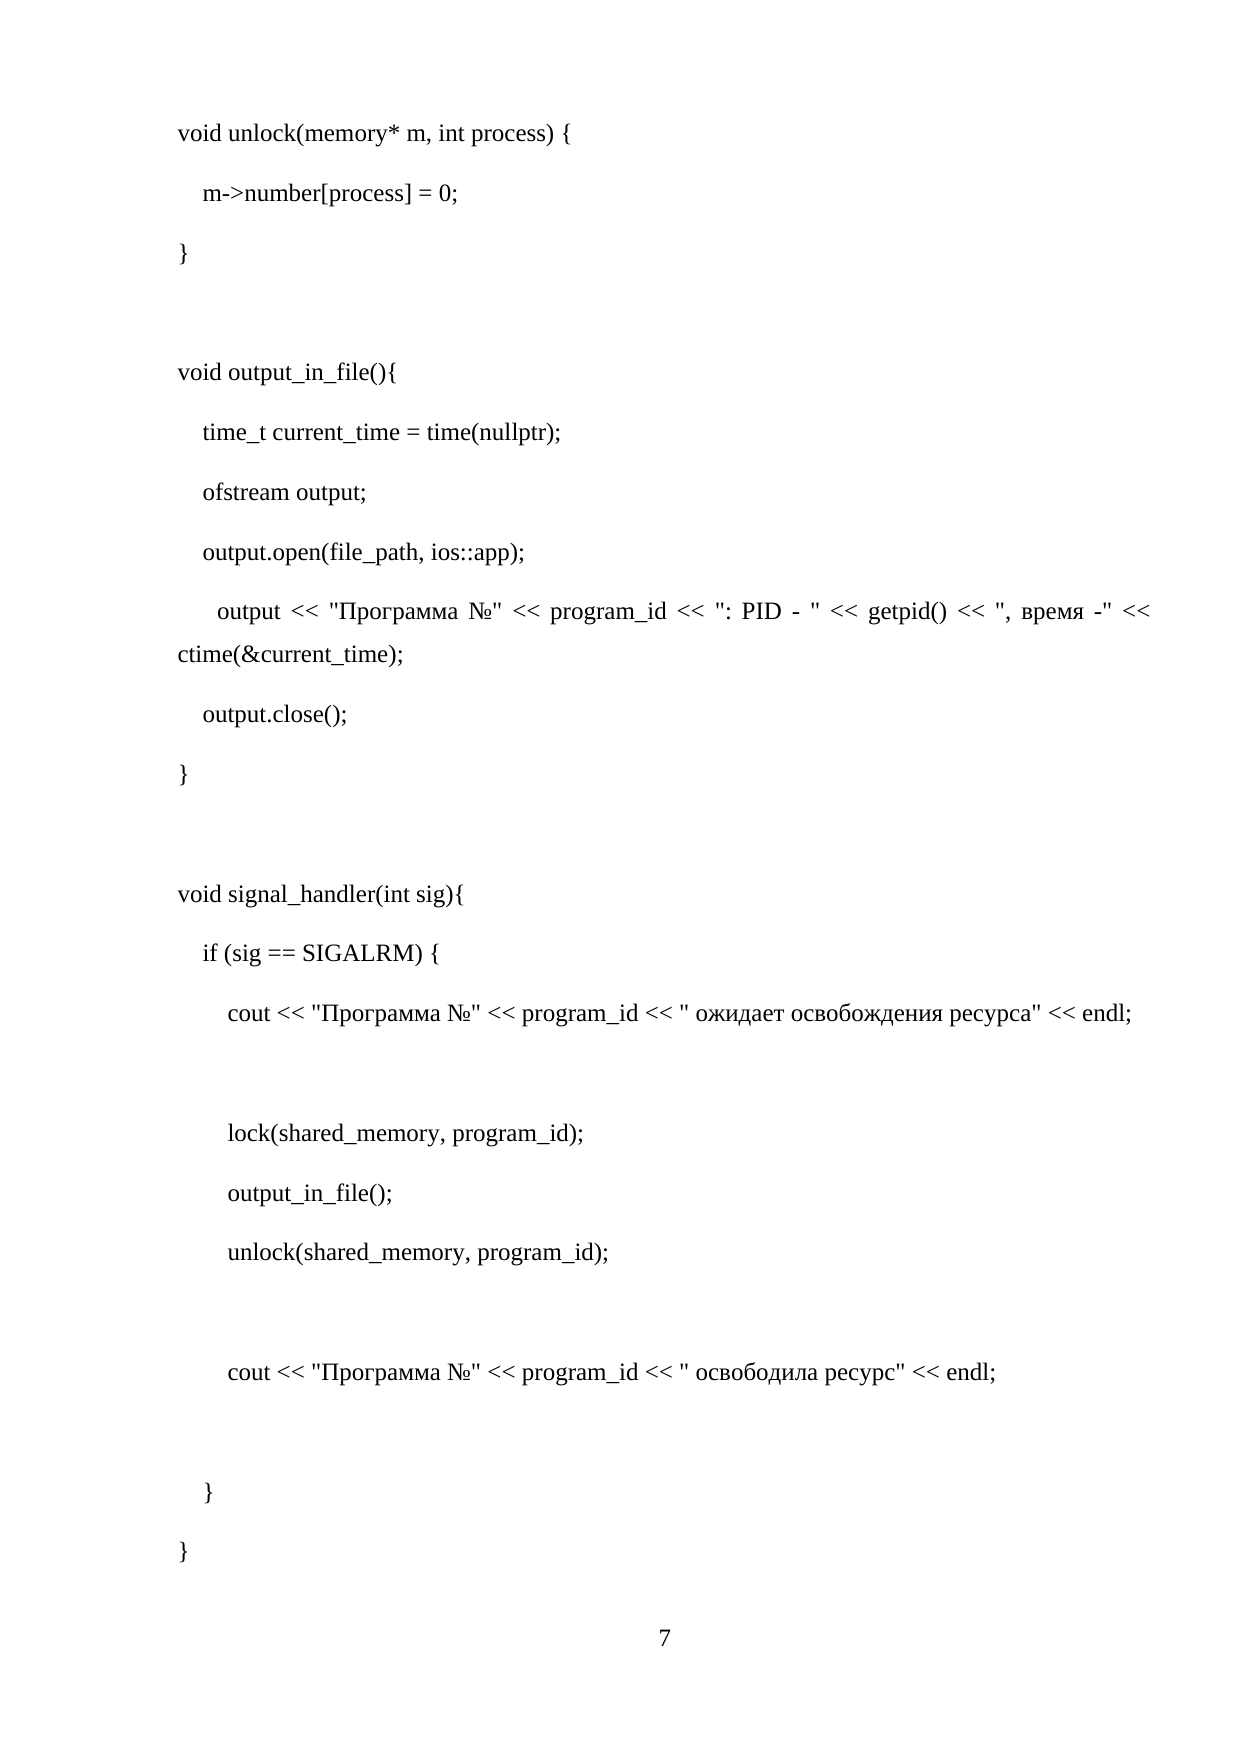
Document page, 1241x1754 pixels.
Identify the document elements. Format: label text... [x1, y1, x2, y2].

text } [177, 759, 1152, 788]
text unlock(shared_memory, program_id); [177, 1237, 1152, 1266]
text void unlock(memory* m, int process) { [177, 118, 1152, 147]
text time_t current_time = time(nullptr); [177, 417, 1152, 446]
text output_in_file(); [177, 1178, 1152, 1206]
text ofstream output; [177, 477, 1152, 506]
text cout << "Программа №" << program_id << " освободила ресурс" << endl; [177, 1357, 1152, 1386]
text lock(shared_memory, program_id); [177, 1118, 1152, 1147]
text output.close(); [177, 699, 1152, 728]
text m->number[process] = 0; [177, 178, 1152, 207]
text } [177, 238, 1152, 266]
text } [177, 1536, 1152, 1565]
text output.open(file_path, ios::app); [177, 537, 1152, 565]
text if (sig == SIGALRM) { [177, 938, 1152, 967]
text } [177, 1477, 1152, 1505]
text void output_in_file(){ [177, 357, 1152, 386]
text cout << "Программа №" << program_id << " ожидает освобождения ресурса" << endl; [177, 998, 1152, 1027]
text void signal_handler(int sig){ [177, 879, 1152, 907]
text output << "Программа №" << program_id << ": PID - " << getpid() << ", время -" << ctime(&current_time); [177, 596, 1152, 668]
